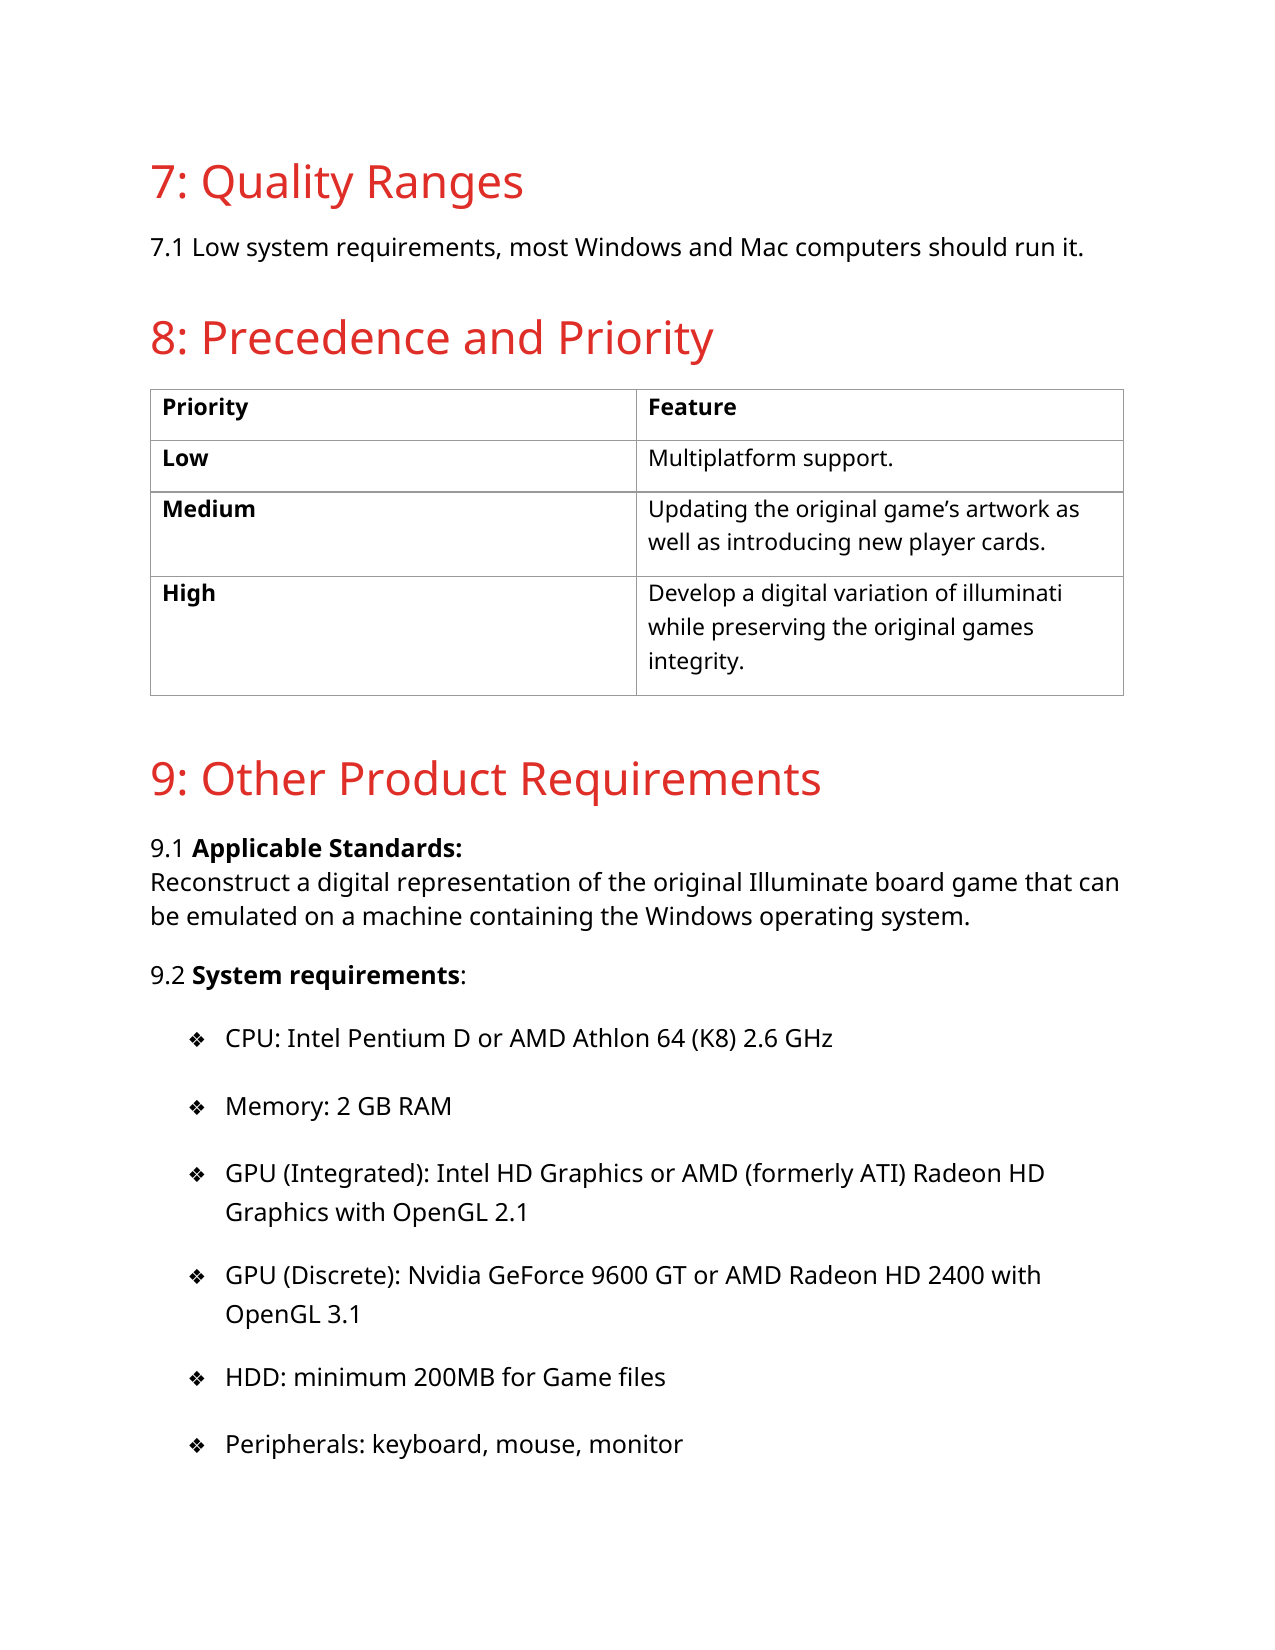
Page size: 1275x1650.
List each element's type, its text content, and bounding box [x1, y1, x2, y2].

list HDD: minimum 200MB for Game files [187, 1355, 1125, 1398]
table_cell High [151, 577, 636, 695]
list Peripherals: keyboard, mouse, monitor [187, 1423, 1125, 1466]
table_cell Develop a digital variation of illuminati while preserving the original games integrity. [637, 577, 1123, 695]
list GPU (Discrete): Nvidia GeForce 9600 GT or AMD Radeon HD 2400 with OpenGL 3.1 [187, 1254, 1125, 1330]
list CPU: Intel Pentium D or AMD Athlon 64 (K8) 2.6 GHz [187, 1016, 1125, 1059]
table_header Priority [151, 390, 636, 440]
text 9: Other Product Requirements [150, 746, 1125, 809]
text 7: Quality Ranges 7.1 Low system requirements, most Windows and Mac computers should run it. [150, 150, 1125, 263]
list GPU (Integrated): Intel HD Graphics or AMD (formerly ATI) Radeon HD Graphics with OpenGL 2.1 [187, 1152, 1125, 1229]
table_cell Low [151, 441, 636, 491]
table_cell Medium [151, 493, 636, 576]
table_cell Updating the original game’s artwork as well as introducing new player cards. [637, 493, 1123, 576]
text 9.2 System requirements: [150, 957, 1125, 991]
table_cell Multiplatform support. [637, 441, 1123, 491]
table_header Feature [637, 390, 1123, 440]
list Memory: 2 GB RAM [187, 1084, 1125, 1127]
text 8: Precedence and Priority [150, 305, 1125, 368]
text 9.1 Applicable Standards: Reconstruct a digital representation of the original Illuminate board game that can be emulated on a machine containing the Windows operating system. [150, 830, 1125, 932]
